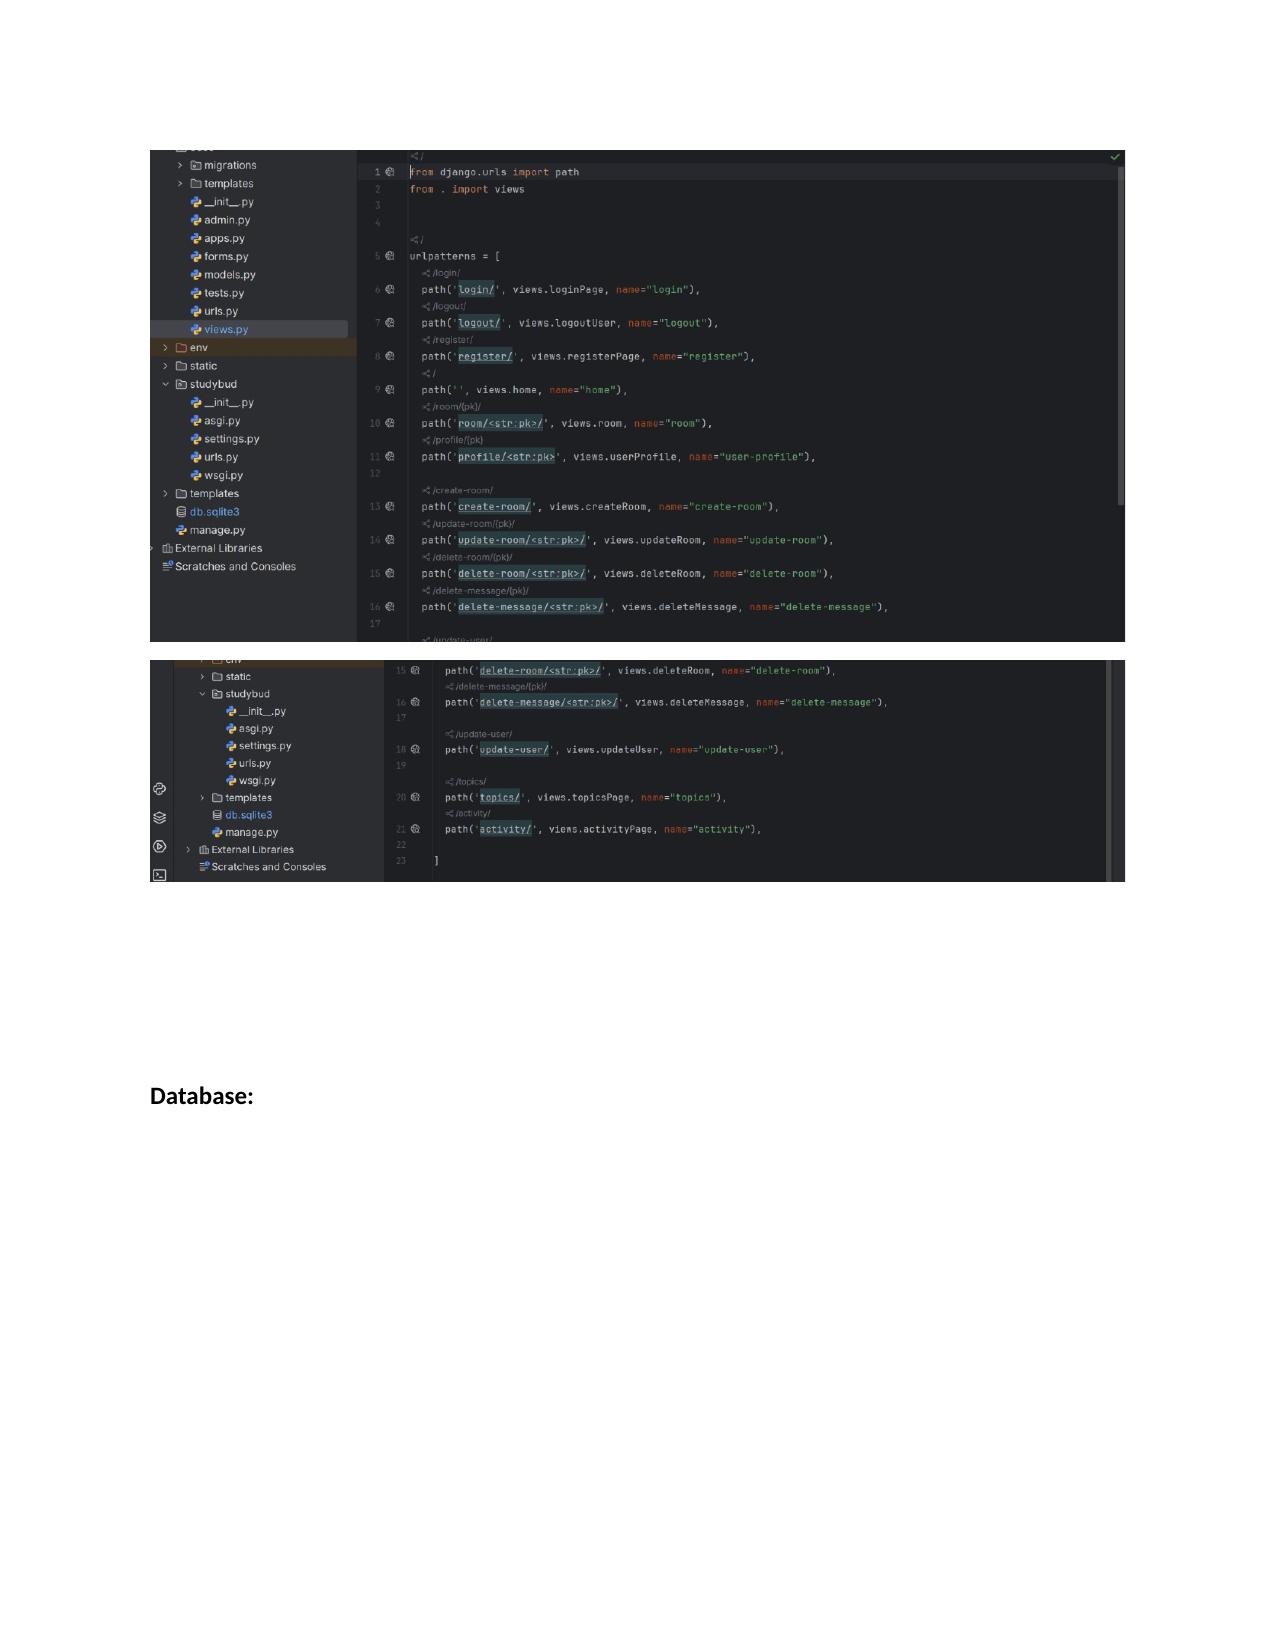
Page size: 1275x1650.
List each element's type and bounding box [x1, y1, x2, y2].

picture [150, 660, 1125, 882]
picture [150, 150, 1125, 642]
